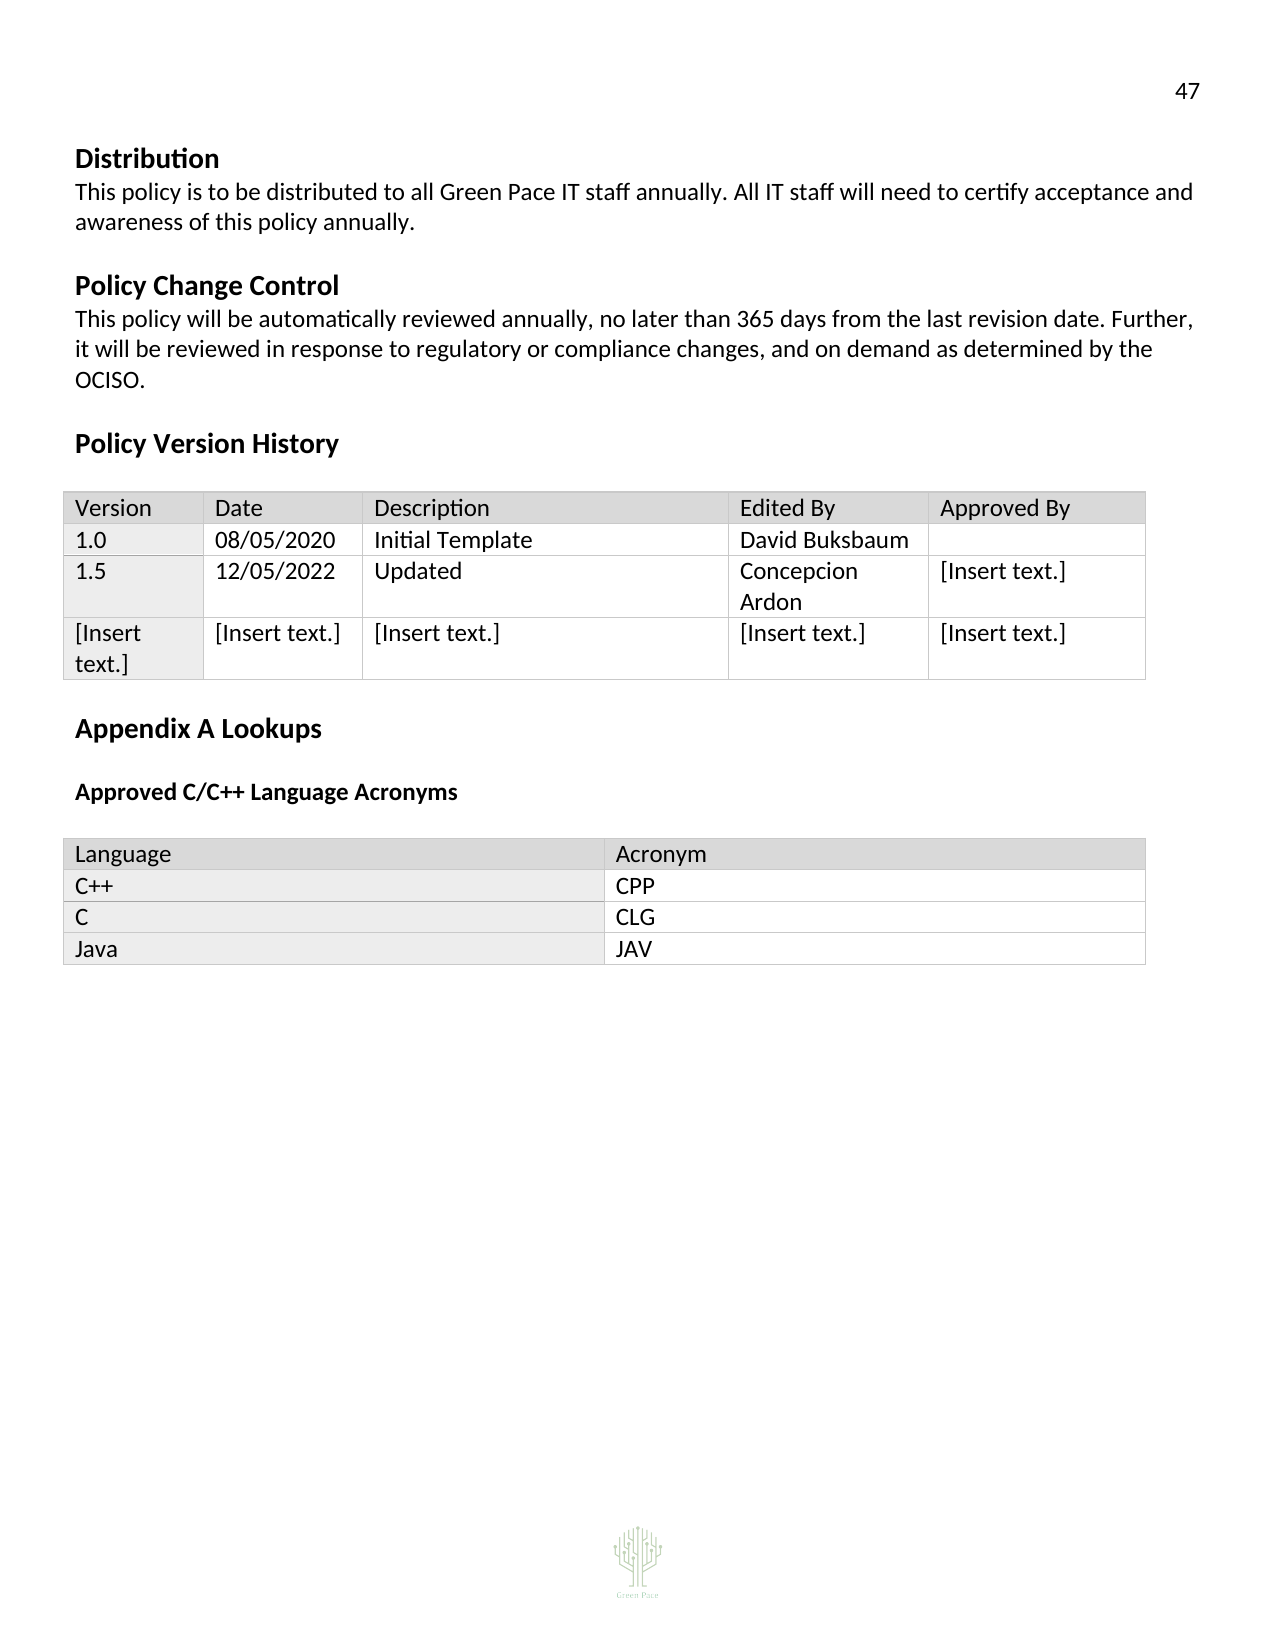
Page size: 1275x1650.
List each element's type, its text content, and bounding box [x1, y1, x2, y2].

table_cell 1.5 [64, 556, 203, 617]
table_header Approved By [929, 493, 1145, 523]
table_header Acronym [605, 839, 1145, 869]
table_cell Concepcion Ardon [729, 556, 928, 617]
table_cell CLG [605, 902, 1145, 932]
table_cell Java [64, 933, 604, 964]
table_cell 08/05/2020 [204, 524, 362, 554]
table_cell Initial Template [363, 524, 728, 554]
subtitle Appendix A Lookups [75, 710, 1200, 746]
table_cell Updated [363, 556, 728, 617]
table_cell 12/05/2022 [204, 556, 362, 617]
table_cell [Insert text.] [64, 618, 203, 679]
table_header Description [363, 493, 728, 523]
text This policy will be automatically reviewed annually, no later than 365 days from the last revision date. Further, it will be reviewed in response to regulatory or compliance changes, and on demand as determined by the OCISO. [75, 303, 1200, 395]
table_header Language [64, 839, 604, 869]
subtitle Approved C/C++ Language Acronyms [75, 776, 1200, 807]
picture [605, 1521, 670, 1606]
table_cell C++ [64, 870, 604, 901]
table_cell [Insert text.] [729, 618, 928, 679]
table_header Date [204, 493, 362, 523]
table_cell JAV [605, 933, 1145, 964]
table_cell C [64, 902, 604, 932]
subtitle Distribution [75, 140, 1200, 176]
table_header Edited By [729, 493, 928, 523]
table_cell CPP [605, 870, 1145, 901]
table_cell [Insert text.] [929, 556, 1145, 617]
table_cell [Insert text.] [929, 618, 1145, 679]
table_header Version [64, 493, 203, 523]
table_cell [Insert text.] [363, 618, 728, 679]
table_cell [Insert text.] [204, 618, 362, 679]
table_cell David Buksbaum [729, 524, 928, 554]
table_cell [929, 524, 1145, 554]
table_cell 1.0 [64, 524, 203, 554]
subtitle Policy Version History [75, 425, 1200, 461]
subtitle Policy Change Control [75, 267, 1200, 303]
text This policy is to be distributed to all Green Pace IT staff annually. All IT staff will need to certify acceptance and awareness of this policy annually. [75, 176, 1200, 237]
